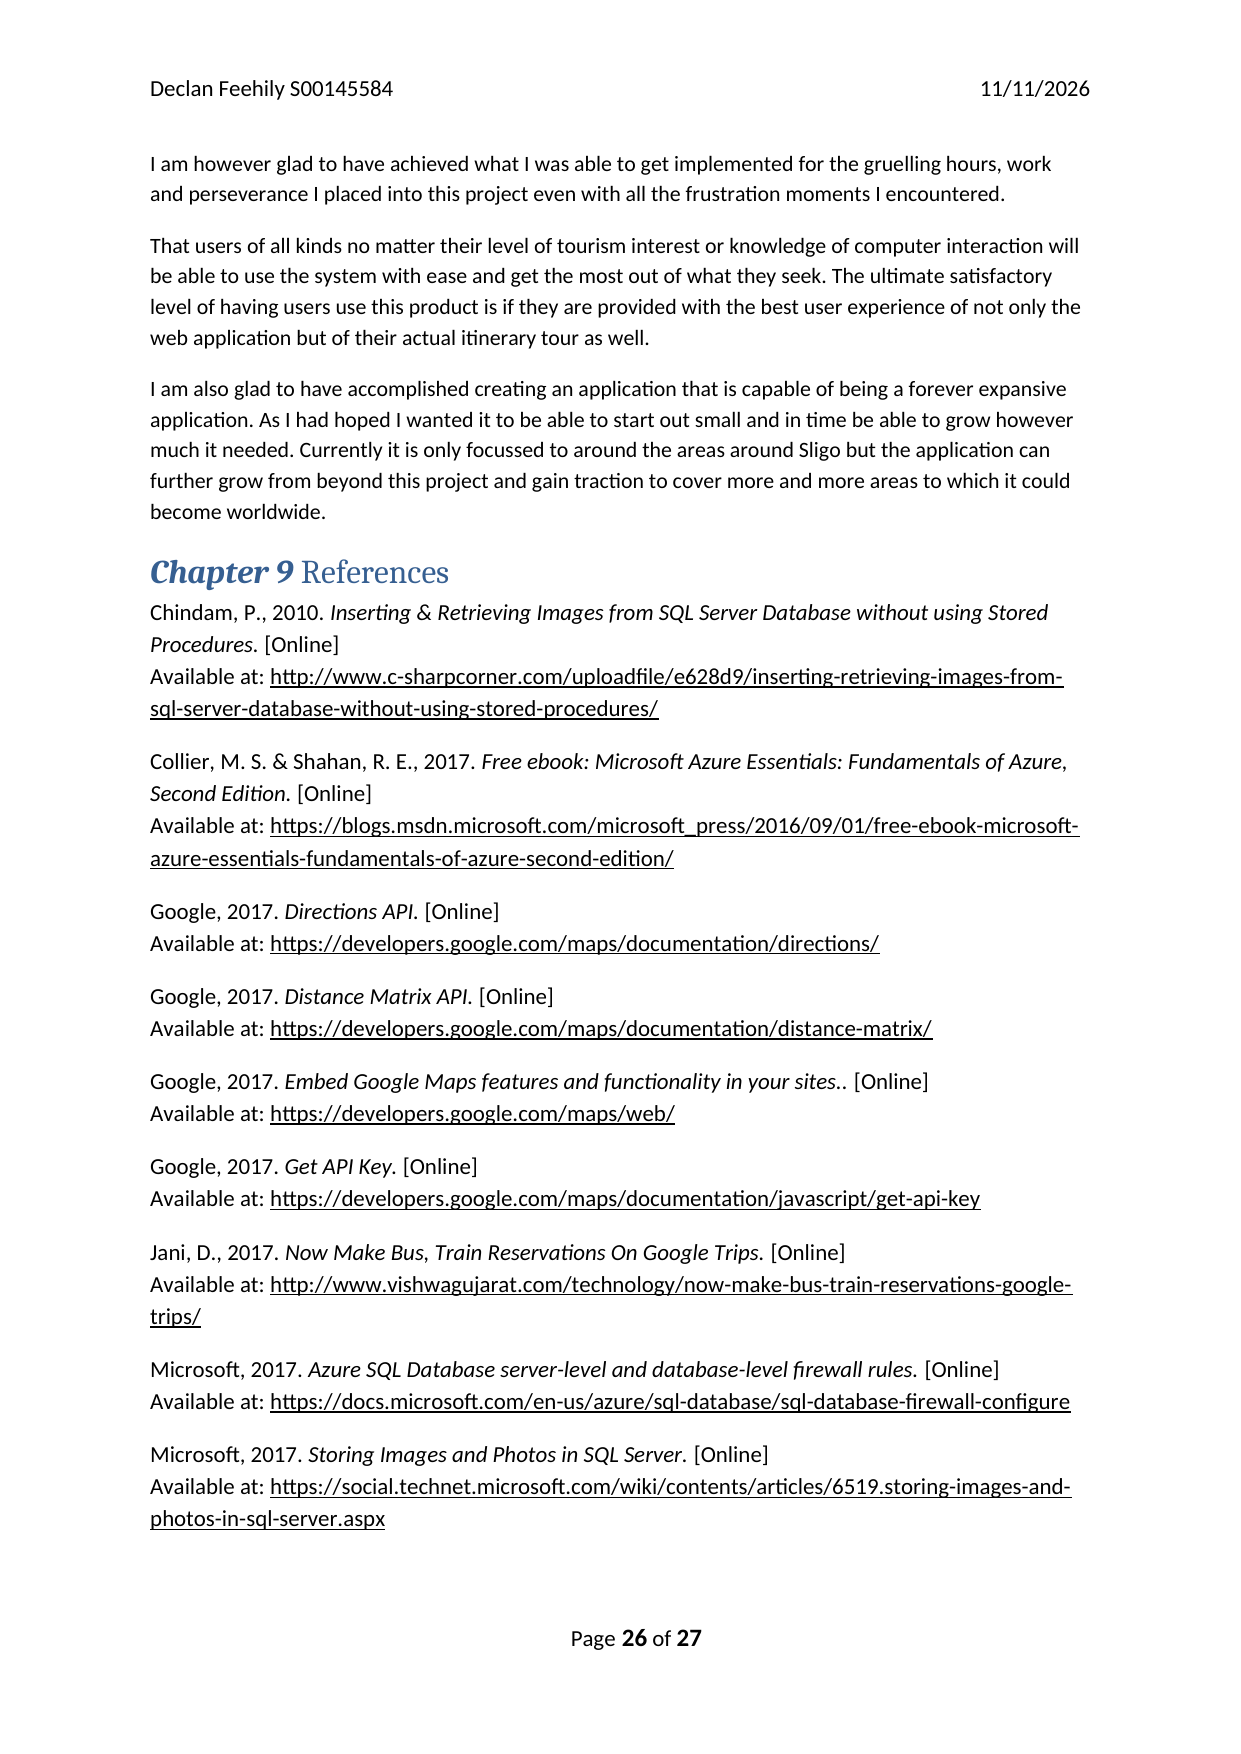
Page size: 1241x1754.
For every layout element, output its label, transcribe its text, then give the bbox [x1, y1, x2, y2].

text I am however glad to have achieved what I was able to get implemented for the gruelling hours, work and perseverance I placed into this project even with all the frustration moments I encountered. [150, 150, 1090, 207]
text That users of all kinds no matter their level of tourism interest or knowledge of computer interaction will be able to use the system with ease and get the most out of what they seek. The ultimate satisfactory level of having users use this product is if they are provided with the best user experience of not only the web application but of their actual itinerary tour as well. [150, 232, 1090, 351]
text I am also glad to have accomplished creating an application that is capable of being a forever expansive application. As I had hoped I wanted it to be able to start out small and in time be able to grow however much it needed. Currently it is only focussed to around the areas around Sligo but the application can further grow from beyond this project and gain traction to cover more and more areas to which it could become worldwide. [150, 375, 1090, 524]
